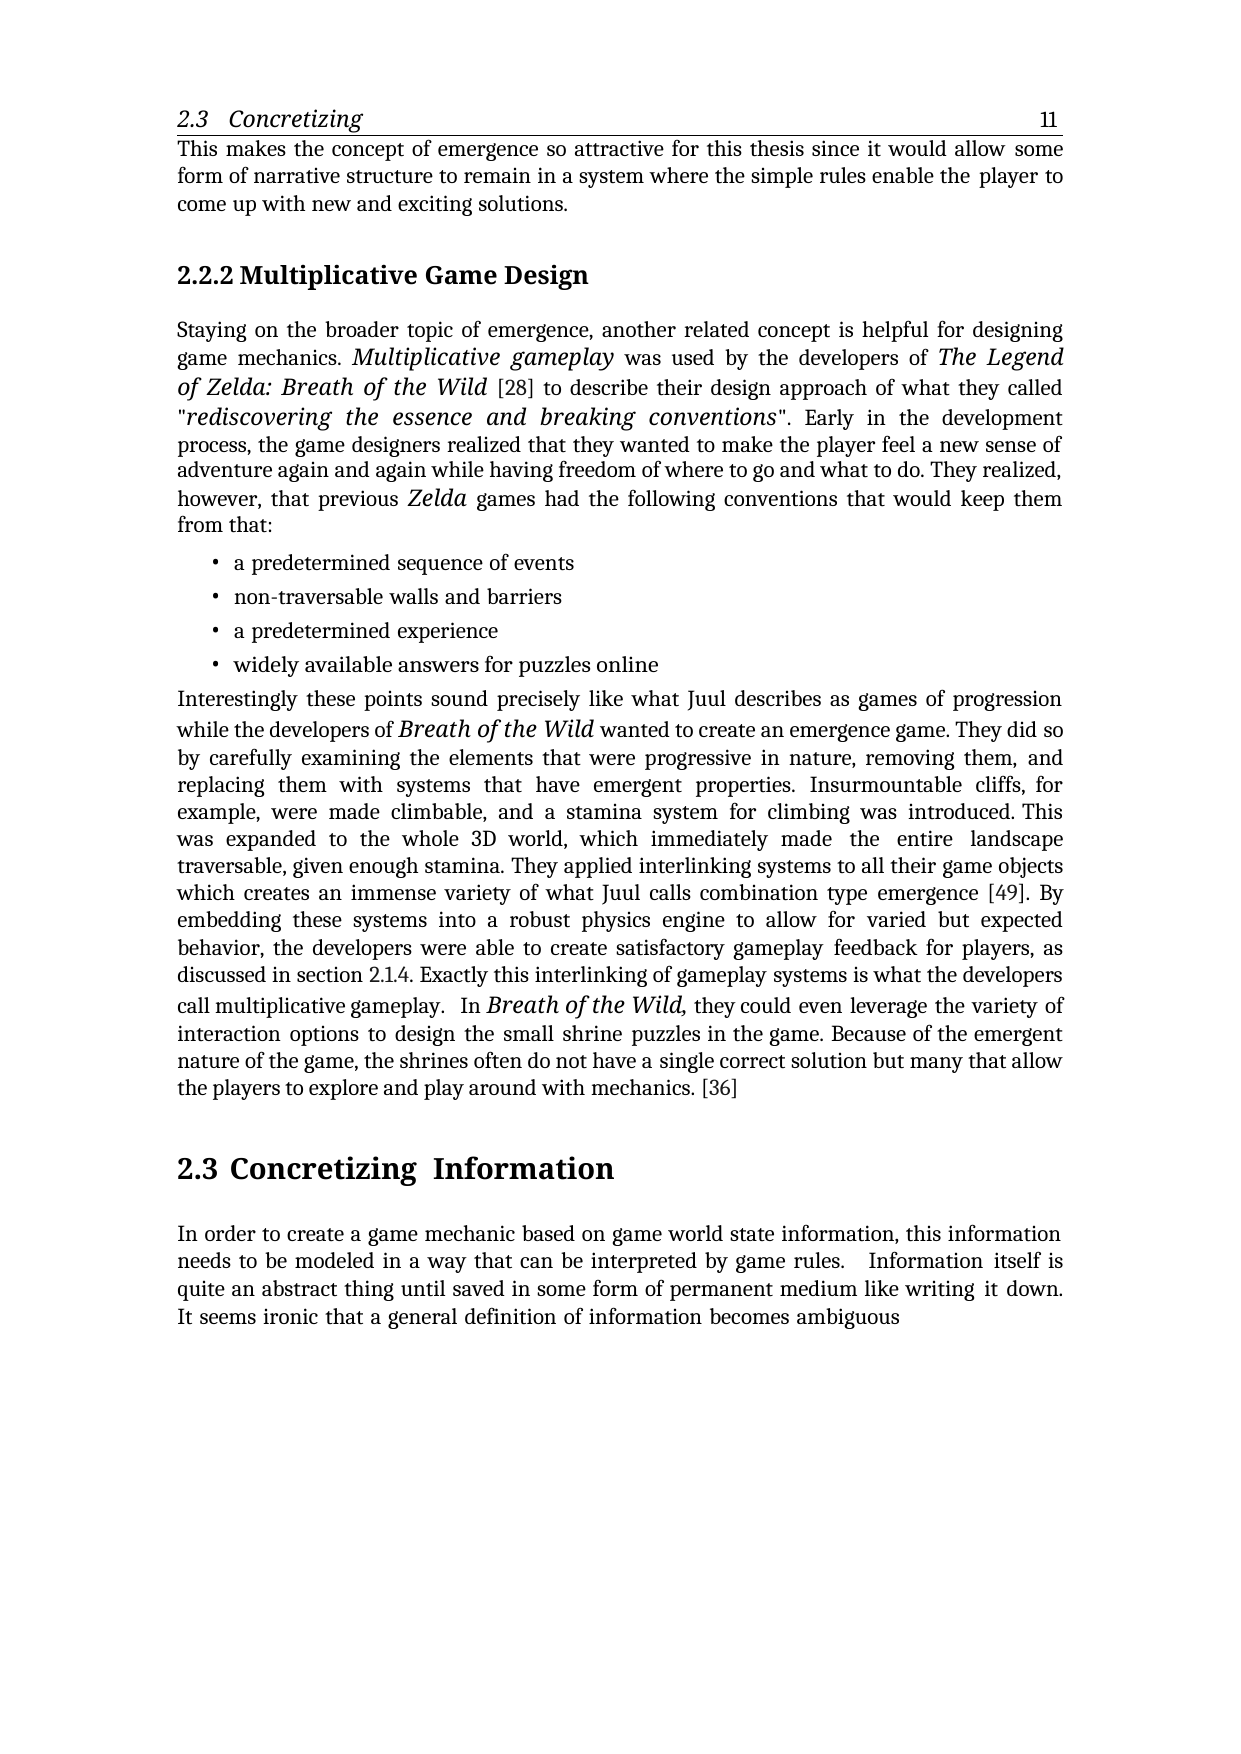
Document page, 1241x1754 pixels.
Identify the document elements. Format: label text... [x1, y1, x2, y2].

text In order to create a game mechanic based on game world state information, this information needs to be modeled in a way that can be interpreted by game rules. Information itself is quite an abstract thing until saved in some form of permanent medium like writing it down. It seems ironic that a general definition of information becomes ambiguous [177, 1221, 1063, 1330]
list a predetermined experience [211, 614, 1213, 645]
list widely available answers for puzzles online [211, 648, 1213, 679]
text Staying on the broader topic of emergence, another related concept is helpful for designing game mechanics. Multiplicative gameplay was used by the developers of The Legend of Zelda: Breath of the Wild [28] to describe their design approach of what they called "rediscovering the essence and breaking conventions". Early in the development process, the game designers realized that they wanted to make the player feel a new sense of adventure again and again while having freedom of where to go and what to do. They realized, however, that previous Zelda games had the following conventions that would keep them from that: [177, 317, 1063, 538]
list non-traversable walls and barriers [211, 580, 1213, 611]
subtitle Concretizing Information [177, 1148, 1213, 1188]
list a predetermined sequence of events [211, 546, 1213, 577]
text This makes the concept of emergence so attractive for this thesis since it would allow some form of narrative structure to remain in a system where the simple rules enable the player to come up with new and exciting solutions. [177, 135, 1063, 217]
text Interestingly these points sound precisely like what Juul describes as games of progression while the developers of Breath of the Wild wanted to create an emergence game. They did so by carefully examining the elements that were progressive in nature, removing them, and replacing them with systems that have emergent properties. Insurmountable cliffs, for example, were made climbable, and a stamina system for climbing was introduced. This was expanded to the whole 3D world, which immediately made the entire landscape traversable, given enough stamina. They applied interlinking systems to all their game objects which creates an immense variety of what Juul calls combination type emergence [49]. By embedding these systems into a robust physics engine to allow for varied but expected behavior, the developers were able to create satisfactory gameplay feedback for players, as discussed in section 2.1.4. Exactly this interlinking of gameplay systems is what the developers call multiplicative gameplay. In Breath of the Wild, they could even leverage the variety of interaction options to design the small shrine puzzles in the game. Because of the emergent nature of the game, the shrines often do not have a single correct solution but many that allow the players to explore and play around with mechanics. [36] [177, 686, 1063, 1101]
subtitle Multiplicative Game Design [177, 258, 1213, 292]
